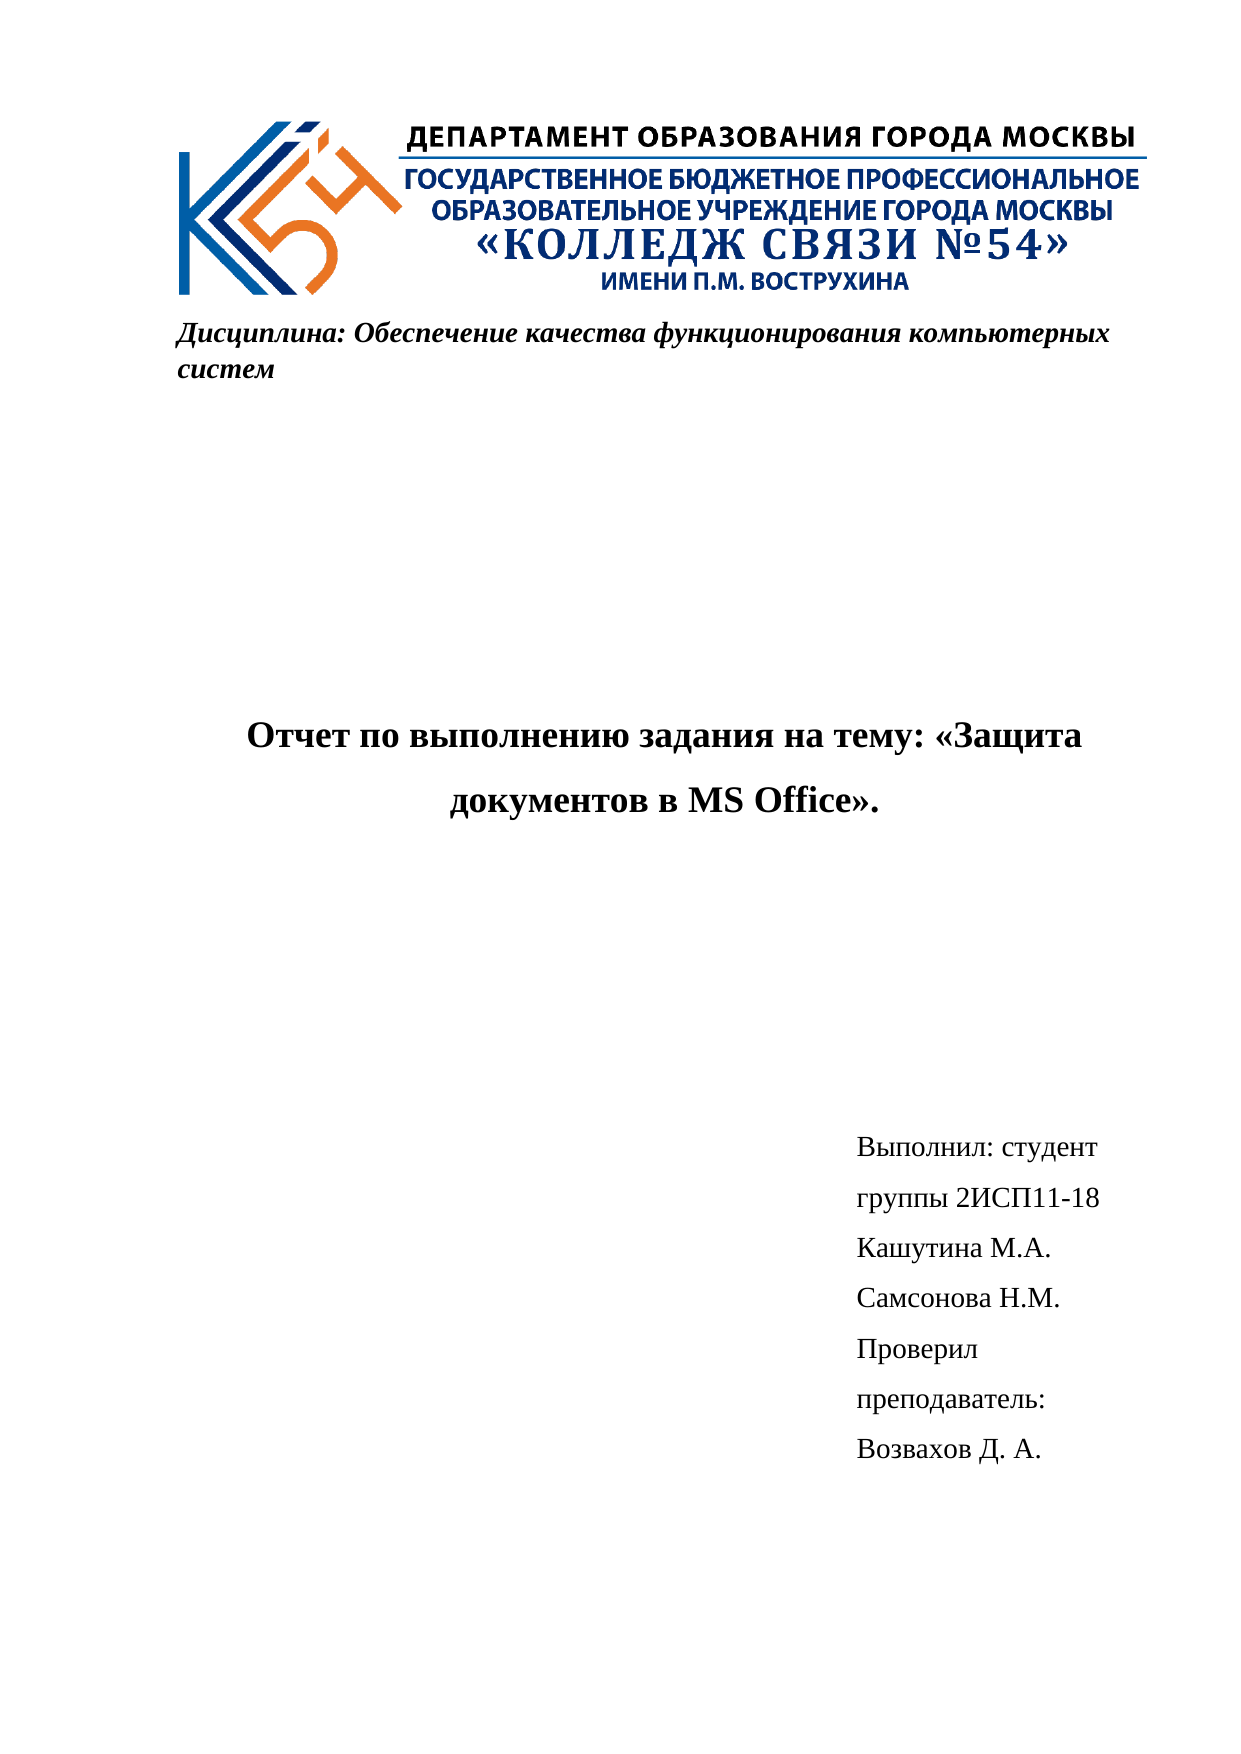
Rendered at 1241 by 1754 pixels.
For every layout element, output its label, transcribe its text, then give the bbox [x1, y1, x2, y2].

text Проверил преподаватель: Возвахов Д. А. [856, 1331, 1152, 1465]
picture [177, 118, 1148, 297]
text Самсонова Н.М. [856, 1280, 1182, 1314]
text Отчет по выполнению задания на тему: «Защита документов в MS Office». [177, 713, 1152, 820]
text Выполнил: студент группы 2ИСП11-18 Кашутина М.А. [856, 1129, 1182, 1264]
text Дисциплина: Обеспечение качества функционирования компьютерных систем [177, 315, 1152, 385]
